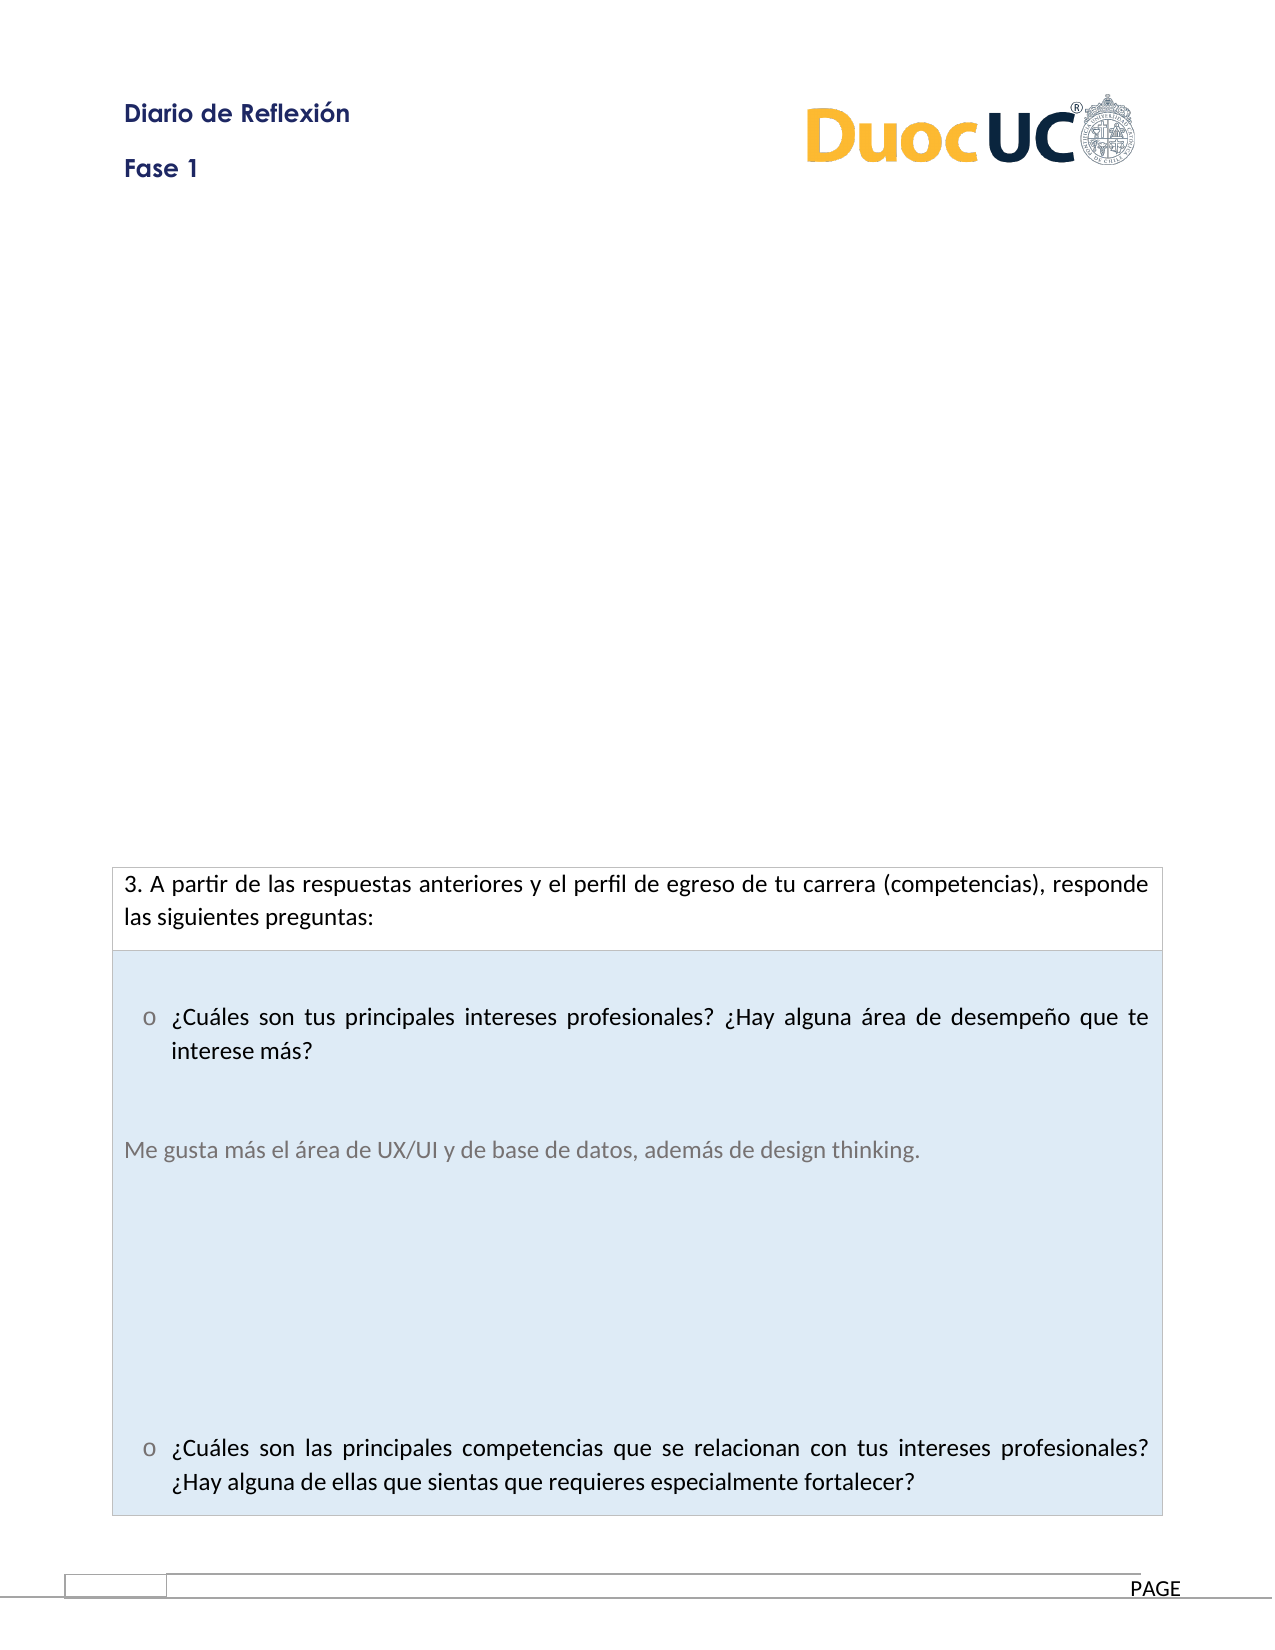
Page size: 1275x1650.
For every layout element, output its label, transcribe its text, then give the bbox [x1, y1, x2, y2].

table_header 3. A partir de las respuestas anteriores y el perfil de egreso de tu carrera (competencias), responde las siguientes preguntas: [113, 868, 1162, 950]
picture [807, 94, 1135, 165]
